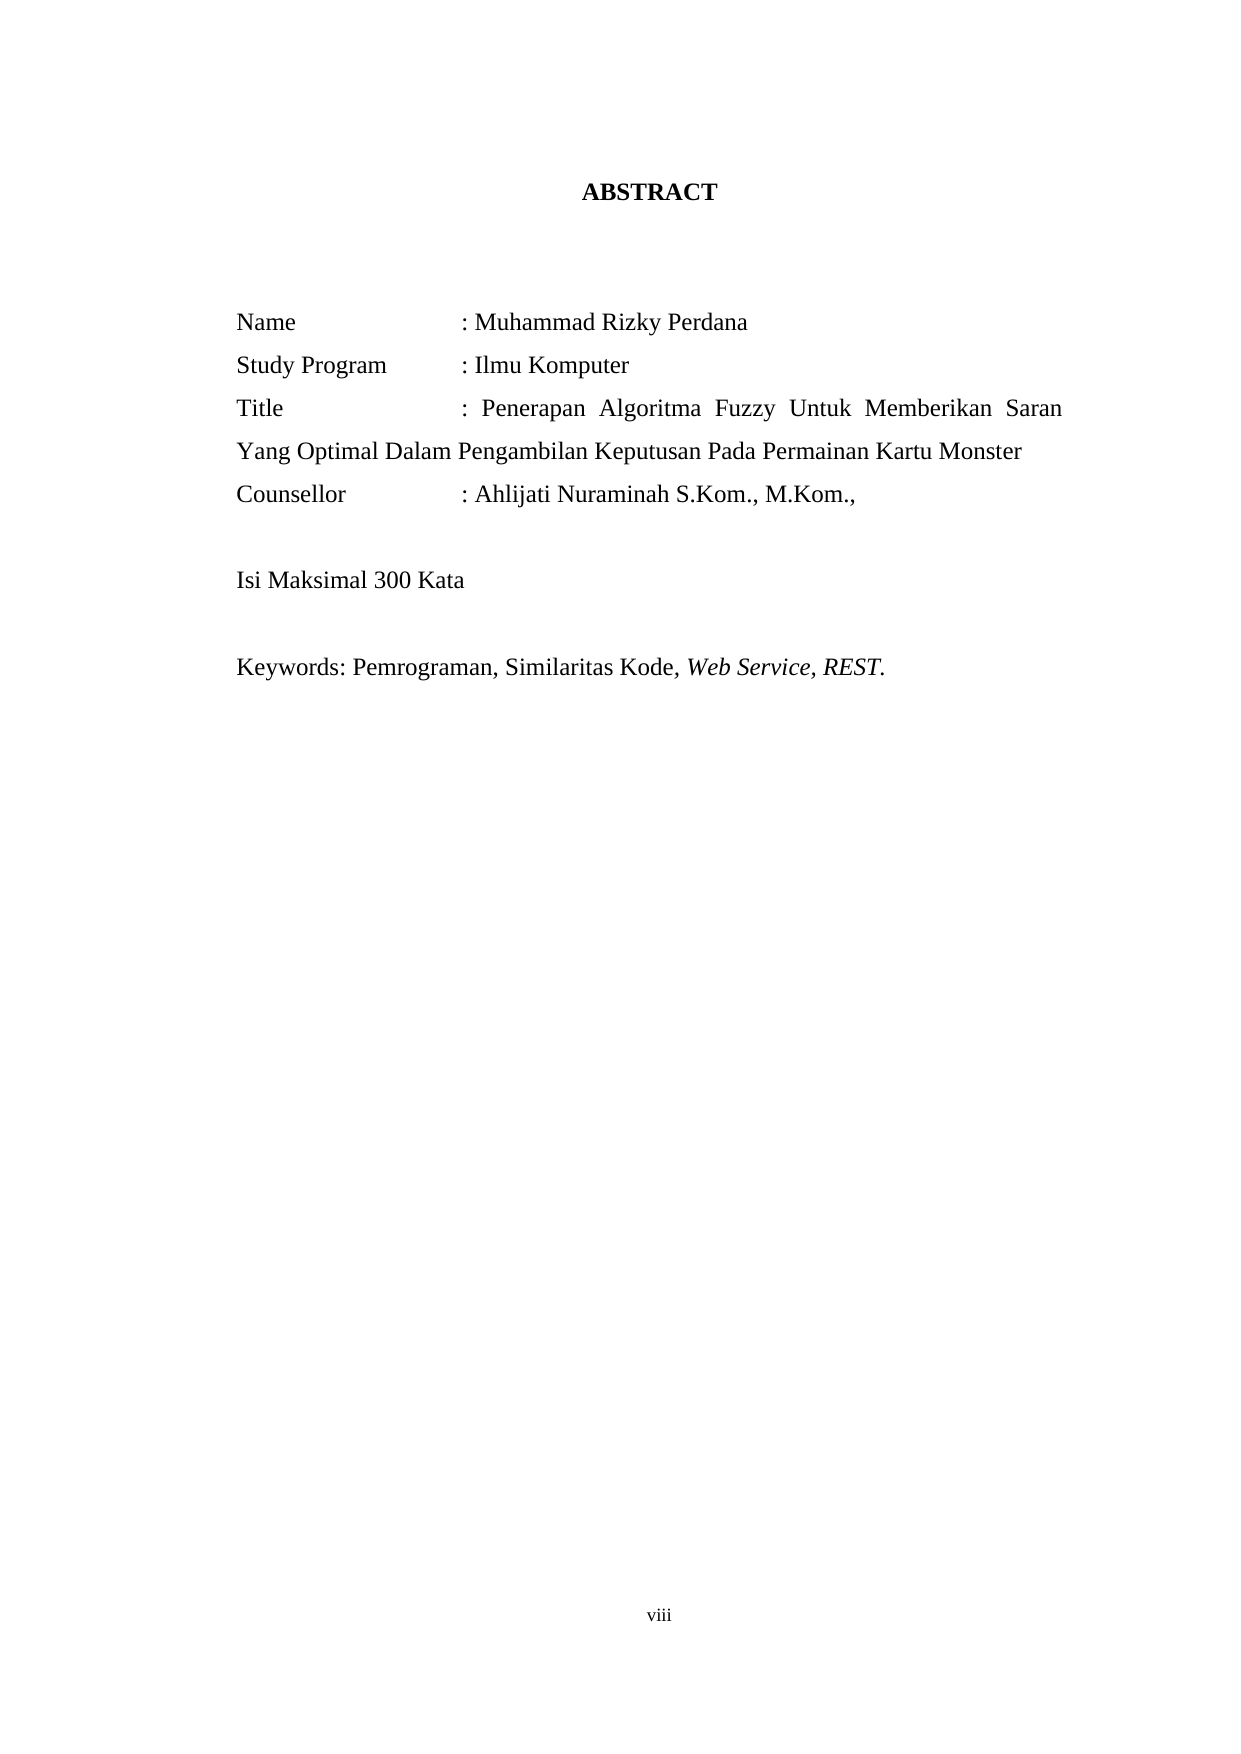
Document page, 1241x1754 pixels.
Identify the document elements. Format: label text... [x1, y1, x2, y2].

text Counsellor : Ahlijati Nuraminah S.Kom., M.Kom., [236, 479, 1063, 508]
text ABSTRACT [236, 177, 1063, 206]
text Title : Penerapan Algoritma Fuzzy Untuk Memberikan Saran Yang Optimal Dalam Pengambilan Keputusan Pada Permainan Kartu Monster [236, 393, 1063, 465]
text Isi Maksimal 300 Kata [236, 565, 1063, 594]
text Name : Muhammad Rizky Perdana [236, 307, 1063, 335]
text Study Program : Ilmu Komputer [236, 350, 1063, 378]
text Keywords: Pemrograman, Similaritas Kode, Web Service, REST. [236, 652, 1063, 680]
